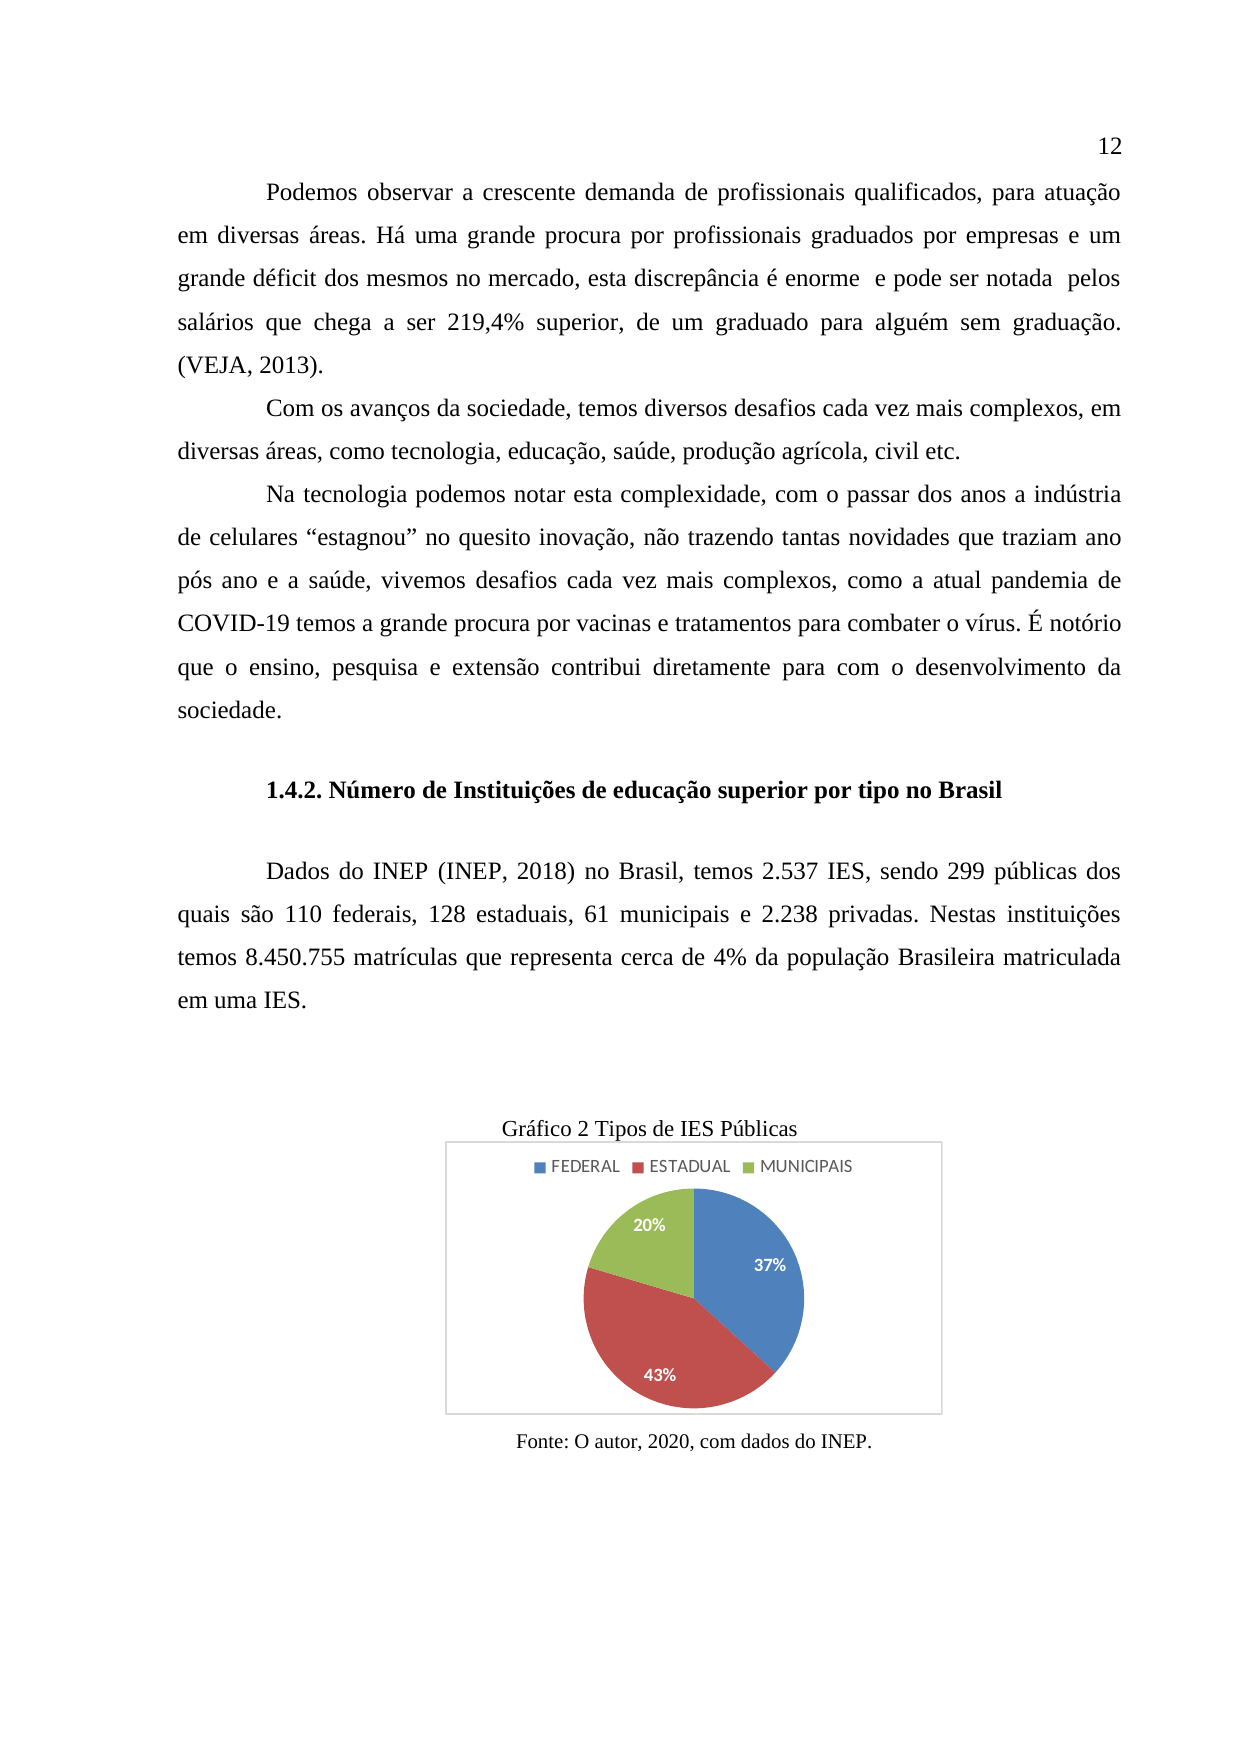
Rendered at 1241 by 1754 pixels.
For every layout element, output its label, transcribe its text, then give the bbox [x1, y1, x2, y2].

text Gráfico 2 Tipos de IES Públicas [177, 1115, 1122, 1141]
subtitle 1.4.2. Número de Instituições de educação superior por tipo no Brasil [177, 775, 1122, 804]
text Podemos observar a crescente demanda de profissionais qualificados, para atuação em diversas áreas. Há uma grande procura por profissionais graduados por empresas e um grande déficit dos mesmos no mercado, esta discrepância é enorme e pode ser notada pelos salários que chega a ser 219,4% superior, de um graduado para alguém sem graduação.. [177, 177, 1122, 378]
text Com os avanços da sociedade, temos diversos desafios cada vez mais complexos, em diversas áreas, como tecnologia, educação, saúde, produção agrícola, civil etc. [177, 393, 1122, 465]
text Na tecnologia podemos notar esta complexidade, com o passar dos anos a indústria de celulares “estagnou” no quesito inovação, não trazendo tantas novidades que traziam ano pós ano e a saúde, vivemos desafios cada vez mais complexos, como a atual pandemia de COVID-19 temos a grande procura por vacinas e tratamentos para combater o vírus. É notório que o ensino, pesquisa e extensão contribui diretamente para com o desenvolvimento da sociedade. [177, 479, 1122, 723]
text Dados do INEP no Brasil, temos 2.537 IES, sendo 299 públicas dos quais são 110 federais, 128 estaduais, 61 municipais e 2.238 privadas. Nestas instituições temos 8.450.755 matrículas que representa cerca de 4% da população Brasileira matriculada em uma IES. [177, 856, 1122, 1014]
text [177, 1429, 1122, 1453]
